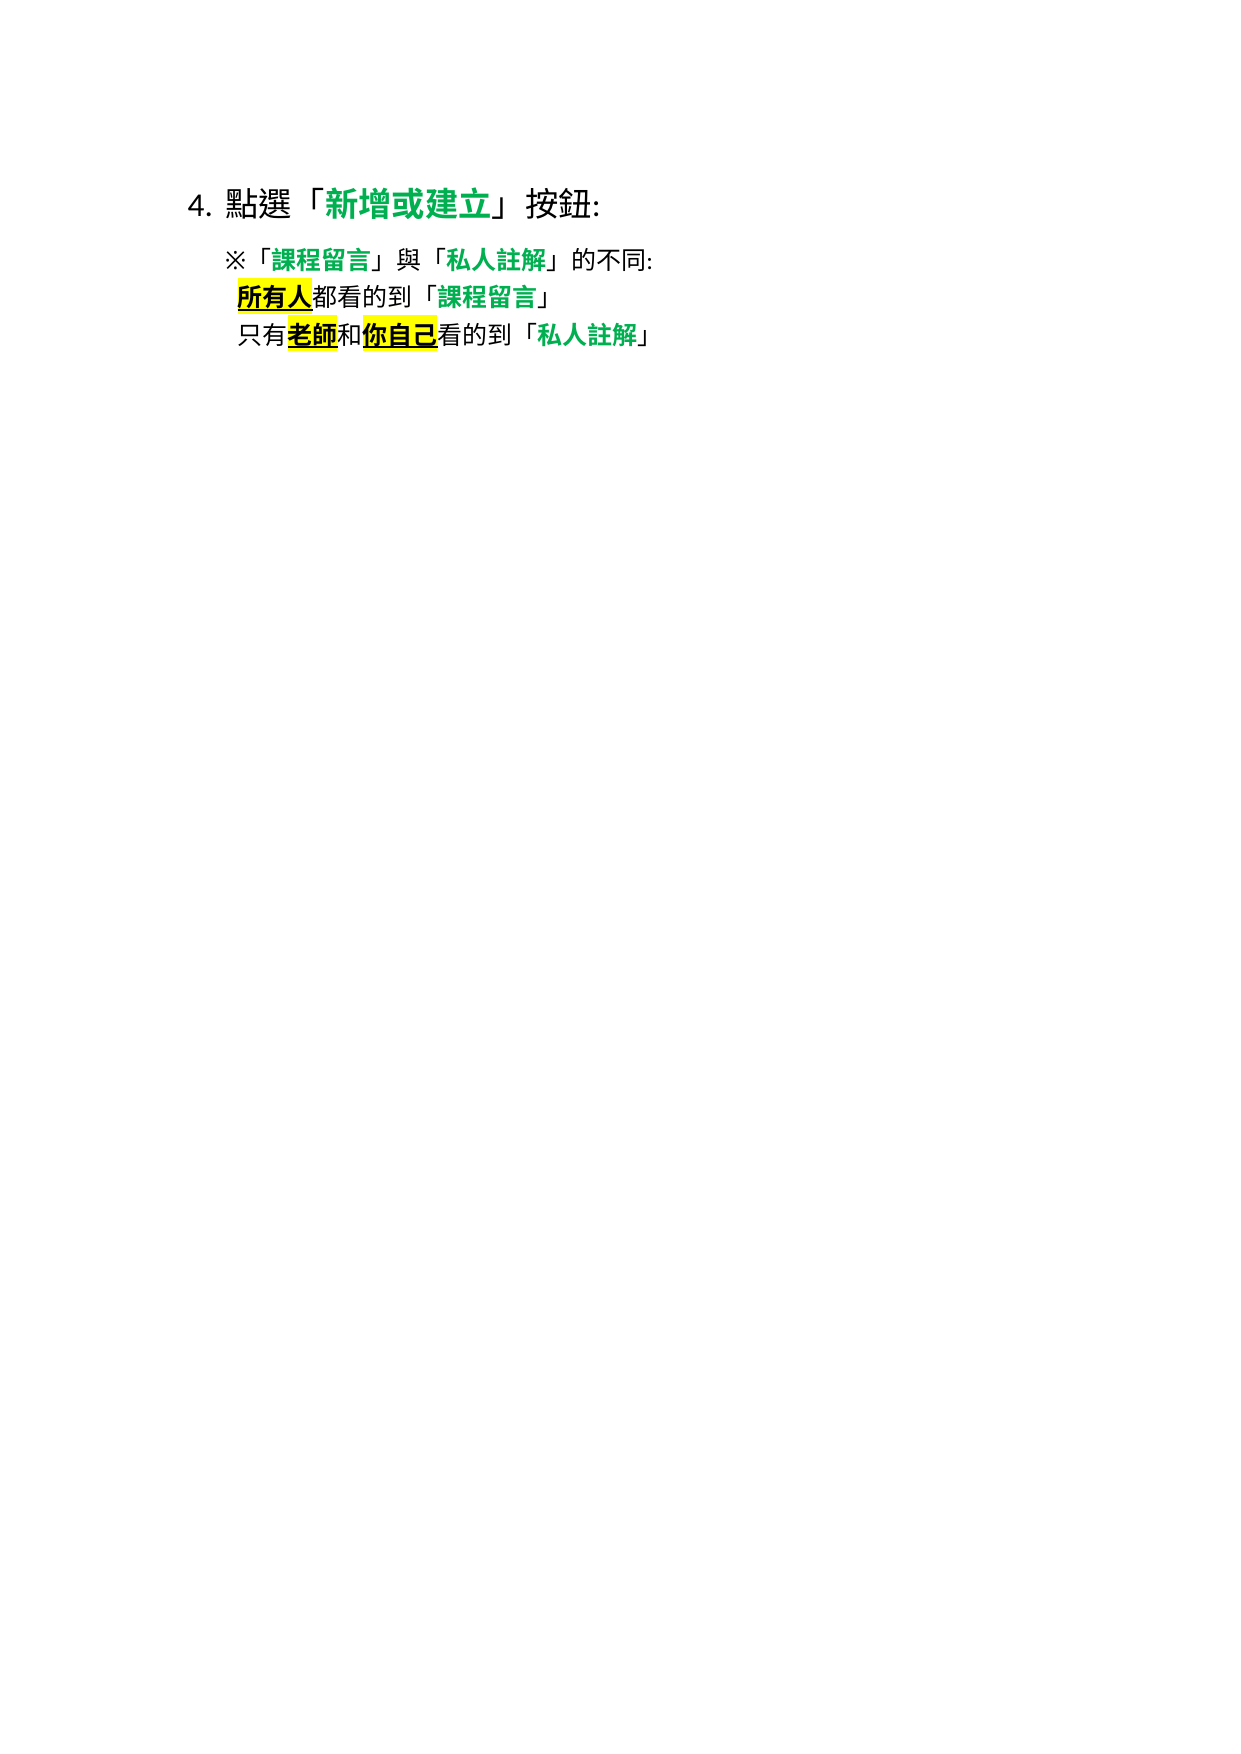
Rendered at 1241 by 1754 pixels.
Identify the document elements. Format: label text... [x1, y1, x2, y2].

list 點選「新增或建立」按鈕: [187, 164, 1053, 239]
list ※「課程留言」與「私人註解」的不同: [225, 239, 1053, 277]
list 所有人都看的到「課程留言」 [225, 277, 1053, 314]
list 只有老師和你自己看的到「私人註解」 [225, 314, 1053, 352]
